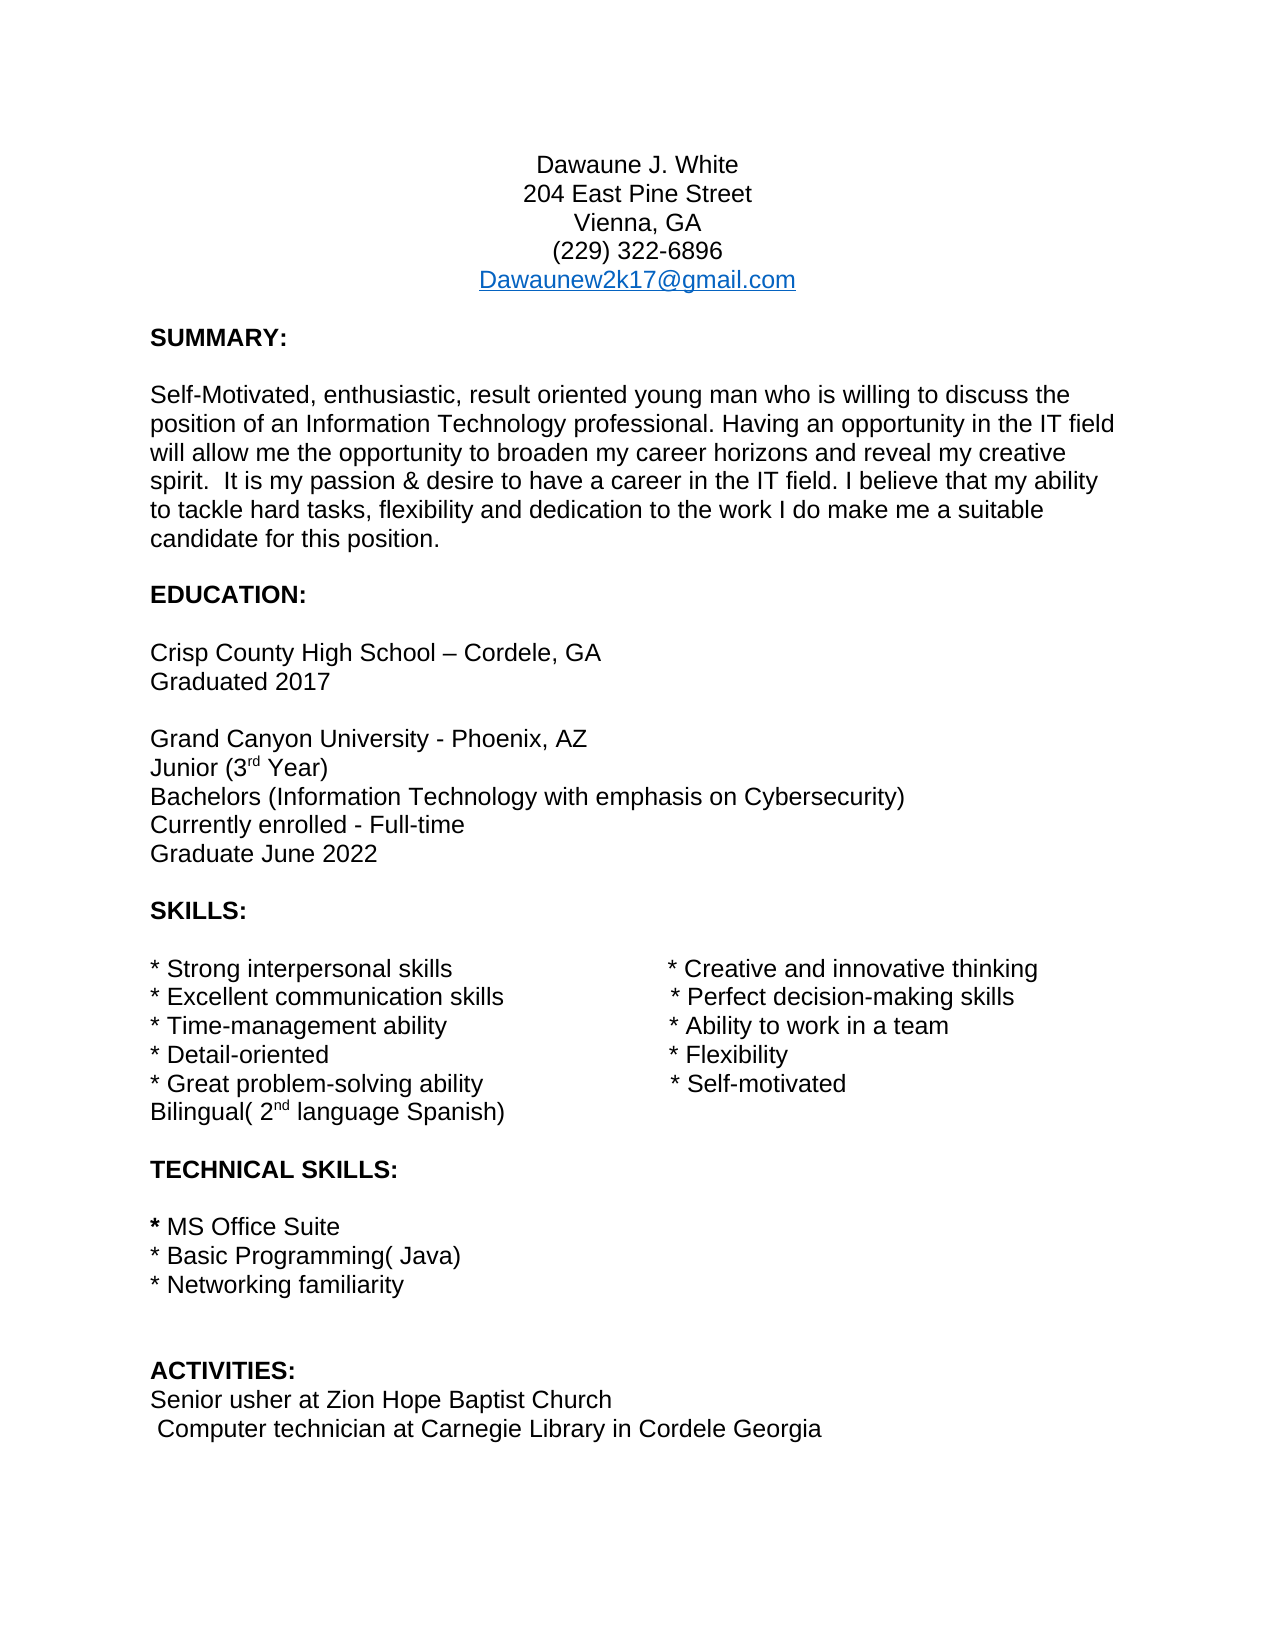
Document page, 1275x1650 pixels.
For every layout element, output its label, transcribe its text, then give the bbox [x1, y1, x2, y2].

text (229) 322-6896 [150, 236, 1125, 265]
text Vienna, GA [150, 207, 1125, 236]
text * MS Office Suite [150, 1212, 1125, 1241]
text Graduated 2017 [150, 667, 1125, 696]
text * Time-management ability * Ability to work in a team [150, 1011, 1125, 1040]
text Bachelors (Information Technology with emphasis on Cybersecurity) [150, 782, 1125, 811]
text 204 East Pine Street [150, 179, 1125, 207]
text Self-Motivated, enthusiastic, result oriented young man who is willing to discuss the position of an Information Technology professional. Having an opportunity in the IT field will allow me the opportunity to broaden my career horizons and reveal my creative spirit. It is my passion & desire to have a career in the IT field. I believe that my ability to tackle hard tasks, flexibility and dedication to the work I do make me a suitable candidate for this position. [150, 380, 1125, 552]
text Grand Canyon University - Phoenix, AZ [150, 724, 1125, 753]
text * Basic Programming( Java) [150, 1241, 1125, 1270]
text Computer technician at Carnegie Library in Cordele Georgia [150, 1413, 1125, 1442]
text Dawaune J. White [150, 150, 1125, 179]
text * Great problem-solving ability * Self-motivated [150, 1068, 1125, 1097]
text Currently enrolled - Full-time [150, 811, 1125, 839]
text * Networking familiarity [150, 1270, 1125, 1298]
text Bilingual( 2nd language Spanish) [150, 1097, 1125, 1126]
text * Excellent communication skills * Perfect decision-making skills [150, 982, 1125, 1011]
text ACTIVITIES: [150, 1356, 1125, 1385]
text SKILLS: [150, 896, 1125, 925]
text Junior (3rd Year) [150, 753, 1125, 782]
text Crisp County High School – Cordele, GA [150, 638, 1125, 667]
text TECHNICAL SKILLS: [150, 1155, 1125, 1183]
text Dawaunew2k17@gmail.com [150, 265, 1125, 294]
text Graduate June 2022 [150, 839, 1125, 868]
text * Detail-oriented * Flexibility [150, 1040, 1125, 1068]
text EDUCATION: [150, 581, 1125, 609]
text SUMMARY: [150, 322, 1125, 351]
text Senior usher at Zion Hope Baptist Church [150, 1385, 1125, 1413]
text * Strong interpersonal skills * Creative and innovative thinking [150, 953, 1125, 982]
